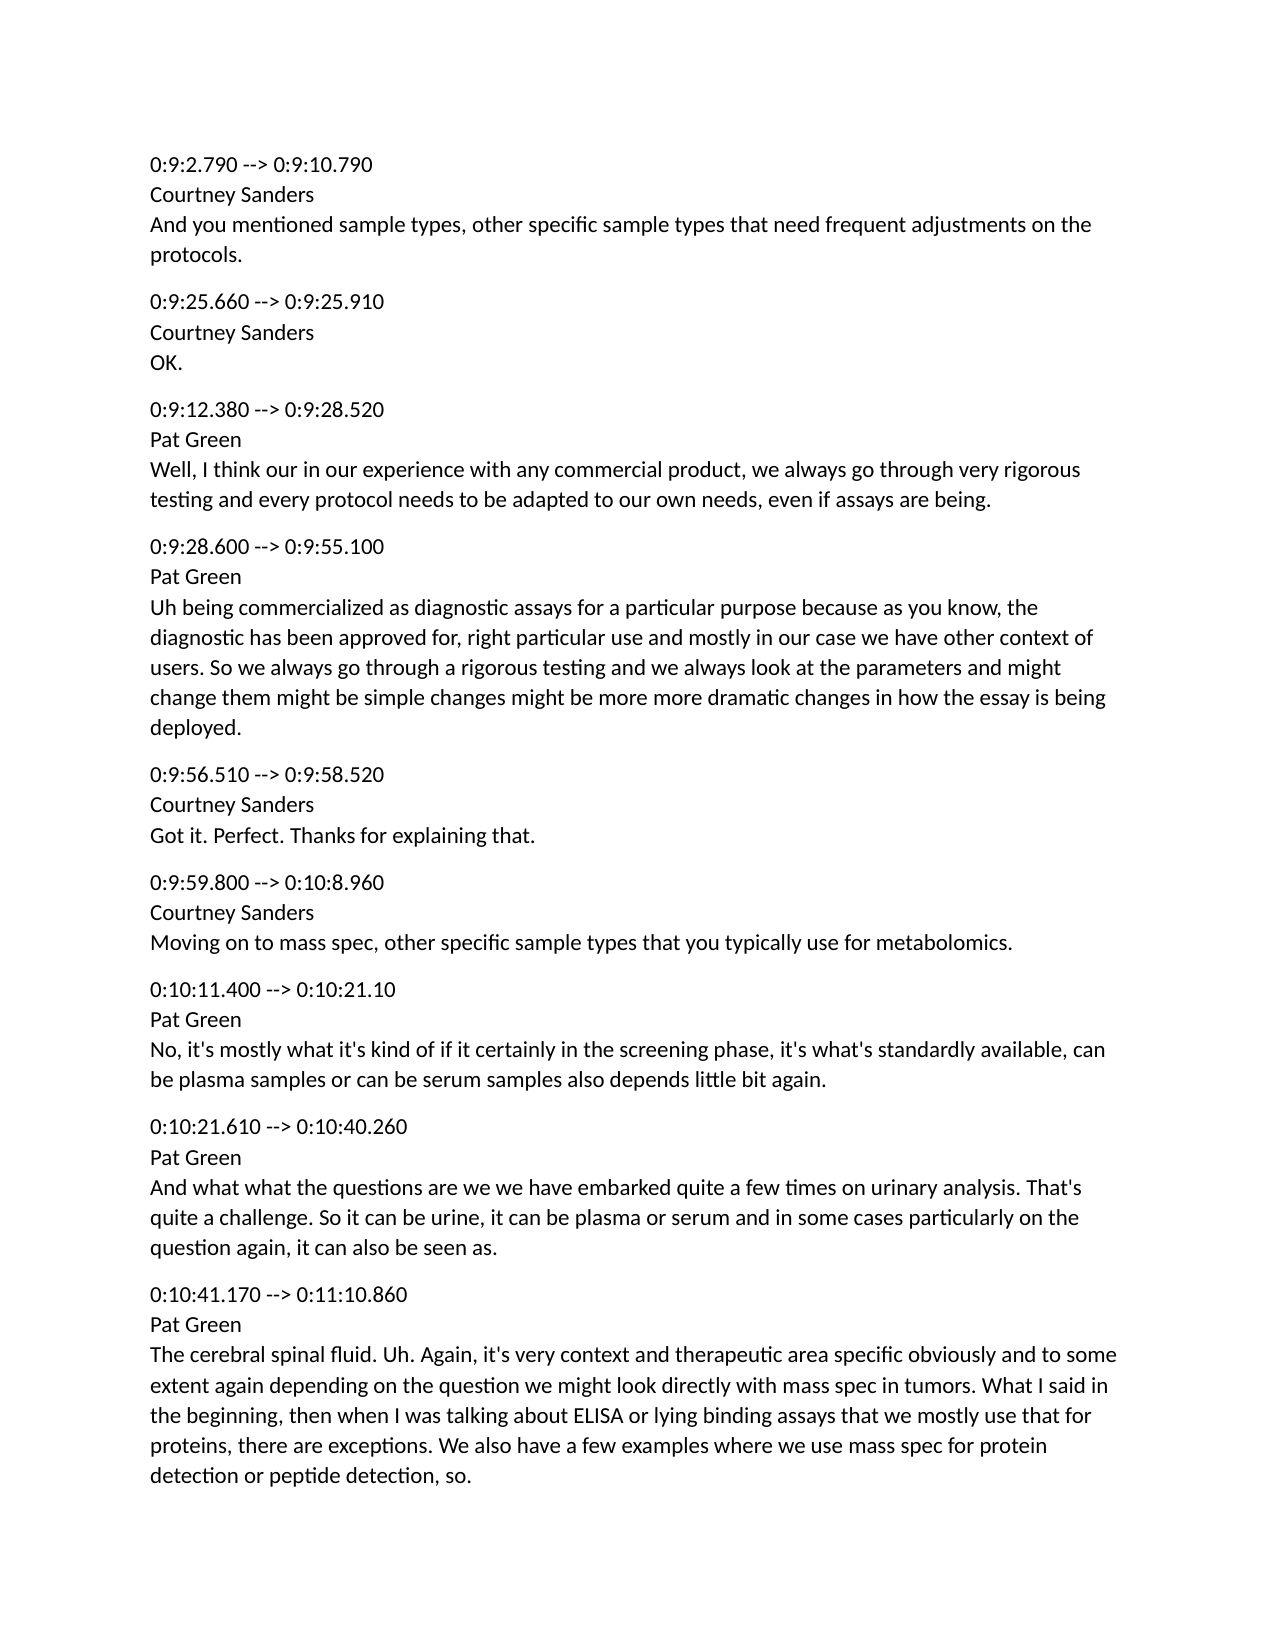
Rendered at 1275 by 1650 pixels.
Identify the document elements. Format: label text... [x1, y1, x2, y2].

text 0:9:59.800 --> 0:10:8.960 Courtney Sanders Moving on to mass spec, other specific sample types that you typically use for metabolomics. [150, 868, 1125, 956]
text 0:10:11.400 --> 0:10:21.10 Pat Green No, it's mostly what it's kind of if it certainly in the screening phase, it's what's standardly available, can be plasma samples or can be serum samples also depends little bit again. [150, 975, 1125, 1094]
text 0:9:56.510 --> 0:9:58.520 Courtney Sanders Got it. Perfect. Thanks for explaining that. [150, 760, 1125, 849]
text 0:9:2.790 --> 0:9:10.790 Courtney Sanders And you mentioned sample types, other specific sample types that need frequent adjustments on the protocols. [150, 150, 1125, 269]
text 0:10:21.610 --> 0:10:40.260 Pat Green And what what the questions are we we have embarked quite a few times on urinary analysis. That's quite a challenge. So it can be urine, it can be plasma or serum and in some cases particularly on the question again, it can also be seen as. [150, 1112, 1125, 1261]
text 0:9:25.660 --> 0:9:25.910 Courtney Sanders OK. [150, 287, 1125, 376]
text 0:9:28.600 --> 0:9:55.100 Pat Green Uh being commercialized as diagnostic assays for a particular purpose because as you know, the diagnostic has been approved for, right particular use and mostly in our case we have other context of users. So we always go through a rigorous testing and we always look at the parameters and might change them might be simple changes might be more more dramatic changes in how the essay is being deployed. [150, 532, 1125, 742]
text 0:9:12.380 --> 0:9:28.520 Pat Green Well, I think our in our experience with any commercial product, we always go through very rigorous testing and every protocol needs to be adapted to our own needs, even if assays are being. [150, 395, 1125, 513]
text 0:10:41.170 --> 0:11:10.860 Pat Green The cerebral spinal fluid. Uh. Again, it's very context and therapeutic area specific obviously and to some extent again depending on the question we might look directly with mass spec in tumors. What I said in the beginning, then when I was talking about ELISA or lying binding assays that we mostly use that for proteins, there are exceptions. We also have a few examples where we use mass spec for protein detection or peptide detection, so. [150, 1280, 1125, 1489]
